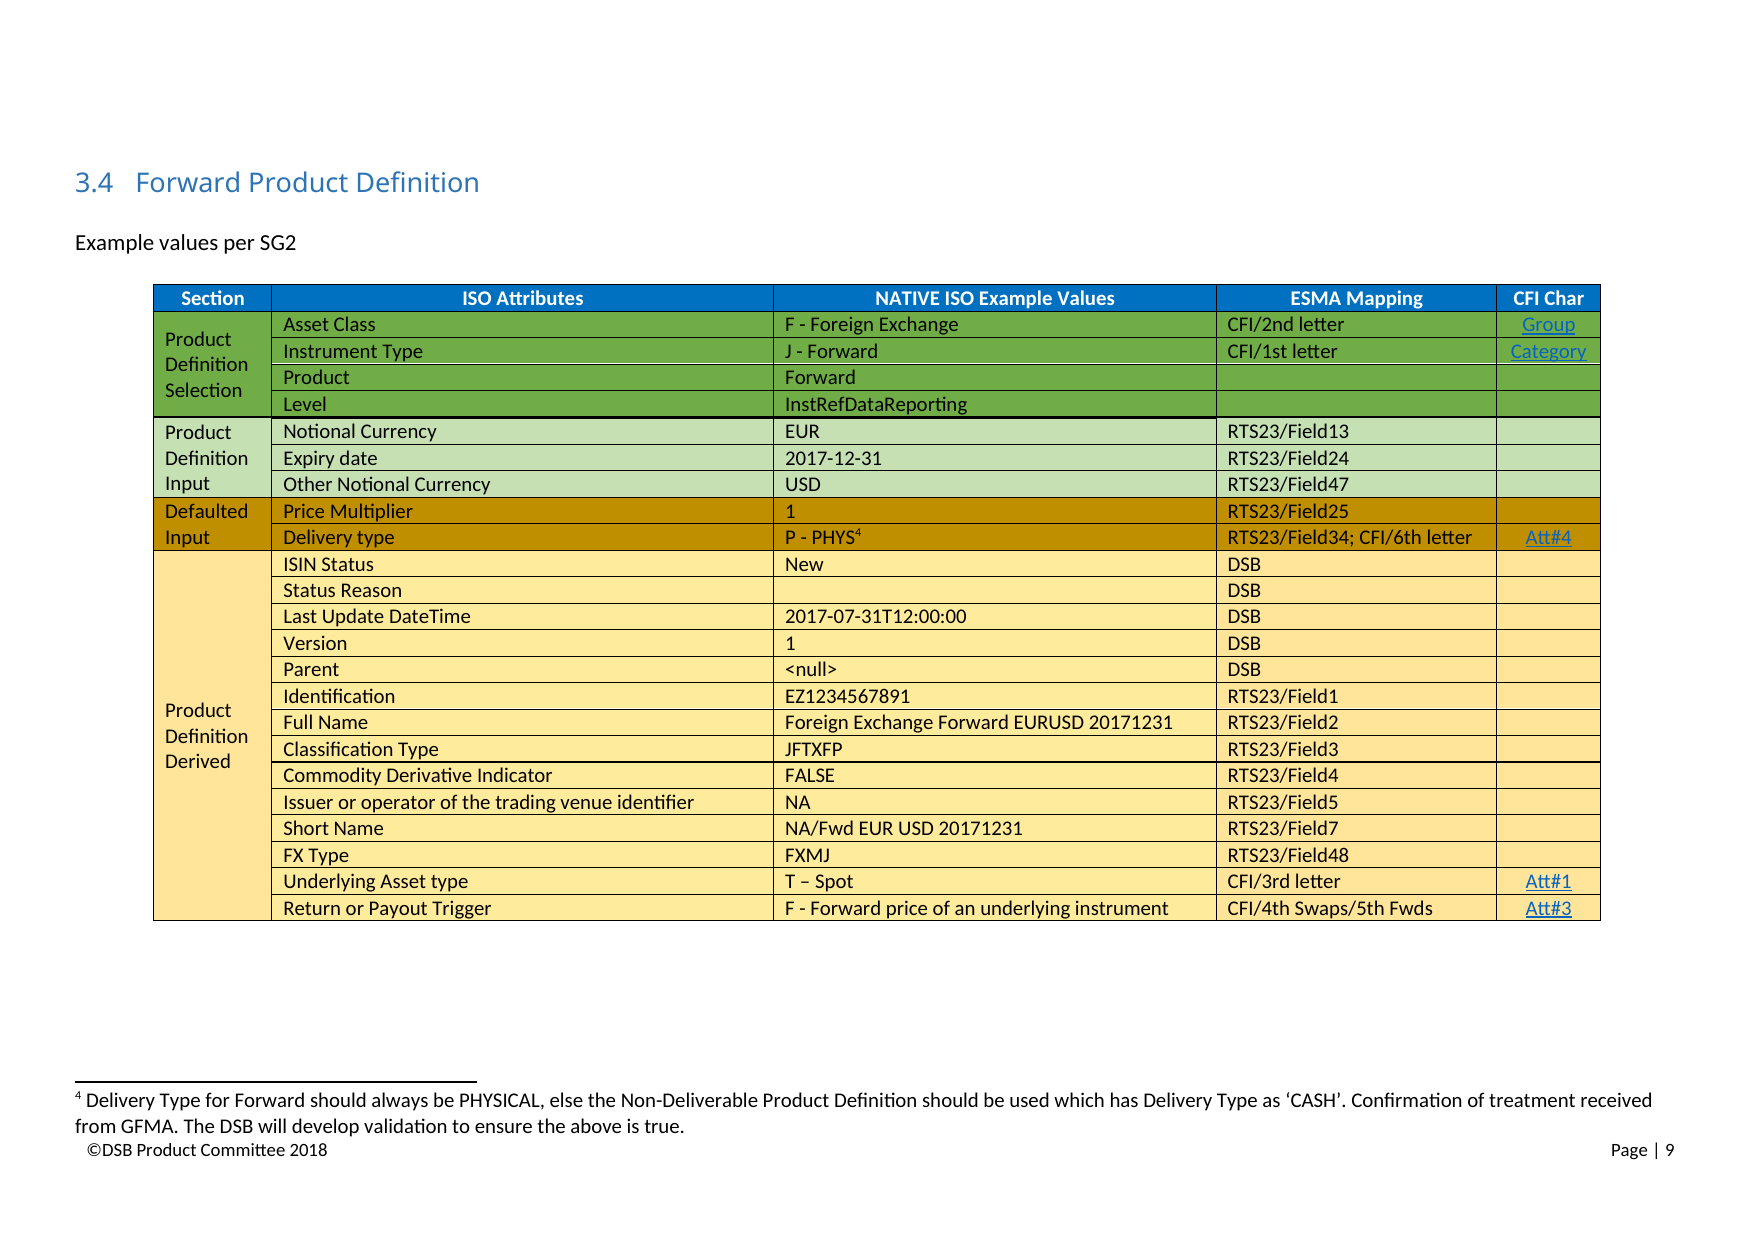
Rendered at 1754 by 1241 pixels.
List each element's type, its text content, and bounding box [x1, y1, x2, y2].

table_cell Other Notional Currency [272, 471, 773, 497]
table_cell RTS23/Field47 [1217, 471, 1496, 497]
table_cell RTS23/Field24 [1217, 445, 1496, 470]
table_cell New [774, 551, 1216, 576]
table_cell [1497, 763, 1600, 788]
table_cell DSB [1217, 630, 1496, 656]
table_cell Delivery type [272, 524, 773, 550]
table_header CFI Char [1497, 285, 1600, 311]
table_header Section [154, 285, 271, 311]
table_cell Product [272, 365, 773, 390]
table_cell 2017-07-31T12:00:00 [774, 604, 1216, 629]
table_cell [1497, 365, 1600, 390]
table_cell [1497, 391, 1600, 416]
table_cell DSB [1217, 577, 1496, 603]
table_cell [1497, 498, 1600, 523]
table_cell [1497, 683, 1600, 708]
table_cell T – Spot [774, 868, 1216, 894]
table_cell RTS23/Field2 [1217, 710, 1496, 735]
table_cell [1497, 604, 1600, 629]
table_cell Commodity Derivative Indicator [272, 763, 773, 788]
table_cell CFI/2nd letter [1217, 312, 1496, 337]
table_cell RTS23/Field48 [1217, 842, 1496, 867]
table_cell DSB [1217, 604, 1496, 629]
table_cell [1497, 445, 1600, 470]
table_cell Att#1 [1497, 868, 1600, 894]
table_cell RTS23/Field1 [1217, 683, 1496, 708]
table_cell [1497, 789, 1600, 814]
table_cell [1497, 736, 1600, 761]
table_cell Full Name [272, 710, 773, 735]
table_cell J - Forward [774, 338, 1216, 363]
table_cell Classification Type [272, 736, 773, 761]
table_cell F - Forward price of an underlying instrument [774, 895, 1216, 920]
text Example values per SG2 [75, 228, 1679, 256]
table_cell Att#4 [1497, 524, 1600, 550]
table_cell [1497, 577, 1600, 603]
table_cell EZ1234567891 [774, 683, 1216, 708]
table_cell [1217, 365, 1496, 390]
table_cell Notional Currency [272, 419, 773, 444]
table_cell [1497, 418, 1600, 444]
table_cell Expiry date [272, 445, 773, 470]
table_cell 2017-12-31 [774, 445, 1216, 470]
table_cell RTS23/Field25 [1217, 498, 1496, 523]
table_cell Return or Payout Trigger [272, 895, 773, 920]
table_cell Product Definition Input [154, 418, 271, 497]
table_cell [1497, 710, 1600, 735]
table_cell 1 [774, 498, 1216, 523]
table_cell <null> [774, 657, 1216, 682]
table_cell EUR [774, 419, 1216, 444]
table_cell RTS23/Field7 [1217, 815, 1496, 841]
table_cell [1497, 842, 1600, 867]
table_cell Defaulted Input [154, 498, 271, 550]
table_cell InstRefDataReporting [774, 391, 1216, 416]
table_cell 1 [774, 630, 1216, 656]
table_cell Asset Class [272, 312, 773, 337]
table_cell NA [774, 789, 1216, 814]
table_cell CFI/4th Swaps/5th Fwds [1217, 895, 1496, 920]
table_cell [774, 577, 1216, 603]
table_cell JFTXFP [774, 736, 1216, 761]
table_cell Short Name [272, 815, 773, 841]
table_cell Parent [272, 657, 773, 682]
table_cell Group [1497, 312, 1600, 337]
table_cell F - Foreign Exchange [774, 312, 1216, 337]
subtitle Forward Product Definition [75, 163, 1679, 200]
table_cell USD [774, 471, 1216, 497]
table_cell Category [1497, 338, 1600, 363]
table_cell FX Type [272, 842, 773, 867]
table_cell [1497, 630, 1600, 656]
table_cell Product Definition Derived [154, 551, 271, 920]
table_cell Price Multiplier [272, 498, 773, 523]
table_cell CFI/3rd letter [1217, 868, 1496, 894]
table_header ISO Attributes [272, 285, 773, 311]
table_cell Last Update DateTime [272, 604, 773, 629]
table_cell [1217, 391, 1496, 416]
table_cell FXMJ [774, 842, 1216, 867]
table_cell [1497, 815, 1600, 841]
table_cell RTS23/Field34; CFI/6th letter [1217, 524, 1496, 550]
table_cell CFI/1st letter [1217, 338, 1496, 363]
table_cell [1497, 551, 1600, 576]
table_cell Product Definition Selection [154, 312, 271, 416]
table_header NATIVE ISO Example Values [774, 285, 1216, 311]
table_cell [1497, 471, 1600, 497]
table_cell RTS23/Field13 [1217, 418, 1496, 444]
table_cell Forward [774, 365, 1216, 390]
table_cell DSB [1217, 657, 1496, 682]
table_cell Instrument Type [272, 338, 773, 363]
table_cell Att#3 [1497, 895, 1600, 920]
table_cell [1497, 657, 1600, 682]
table_cell NA/Fwd EUR USD 20171231 [774, 815, 1216, 841]
table_cell Version [272, 630, 773, 656]
table_cell RTS23/Field3 [1217, 736, 1496, 761]
table_cell RTS23/Field5 [1217, 789, 1496, 814]
table_cell P - PHYS [774, 524, 1216, 550]
table_cell Identification [272, 683, 773, 708]
table_cell Underlying Asset type [272, 868, 773, 894]
table_cell ISIN Status [272, 551, 773, 576]
table_cell RTS23/Field4 [1217, 763, 1496, 788]
table_cell FALSE [774, 763, 1216, 788]
table_cell Status Reason [272, 577, 773, 603]
table_cell Level [272, 391, 773, 416]
table_cell Foreign Exchange Forward EURUSD 20171231 [774, 710, 1216, 735]
table_cell DSB [1217, 551, 1496, 576]
table_cell Issuer or operator of the trading venue identifier [272, 789, 773, 814]
table_header ESMA Mapping [1217, 285, 1496, 311]
